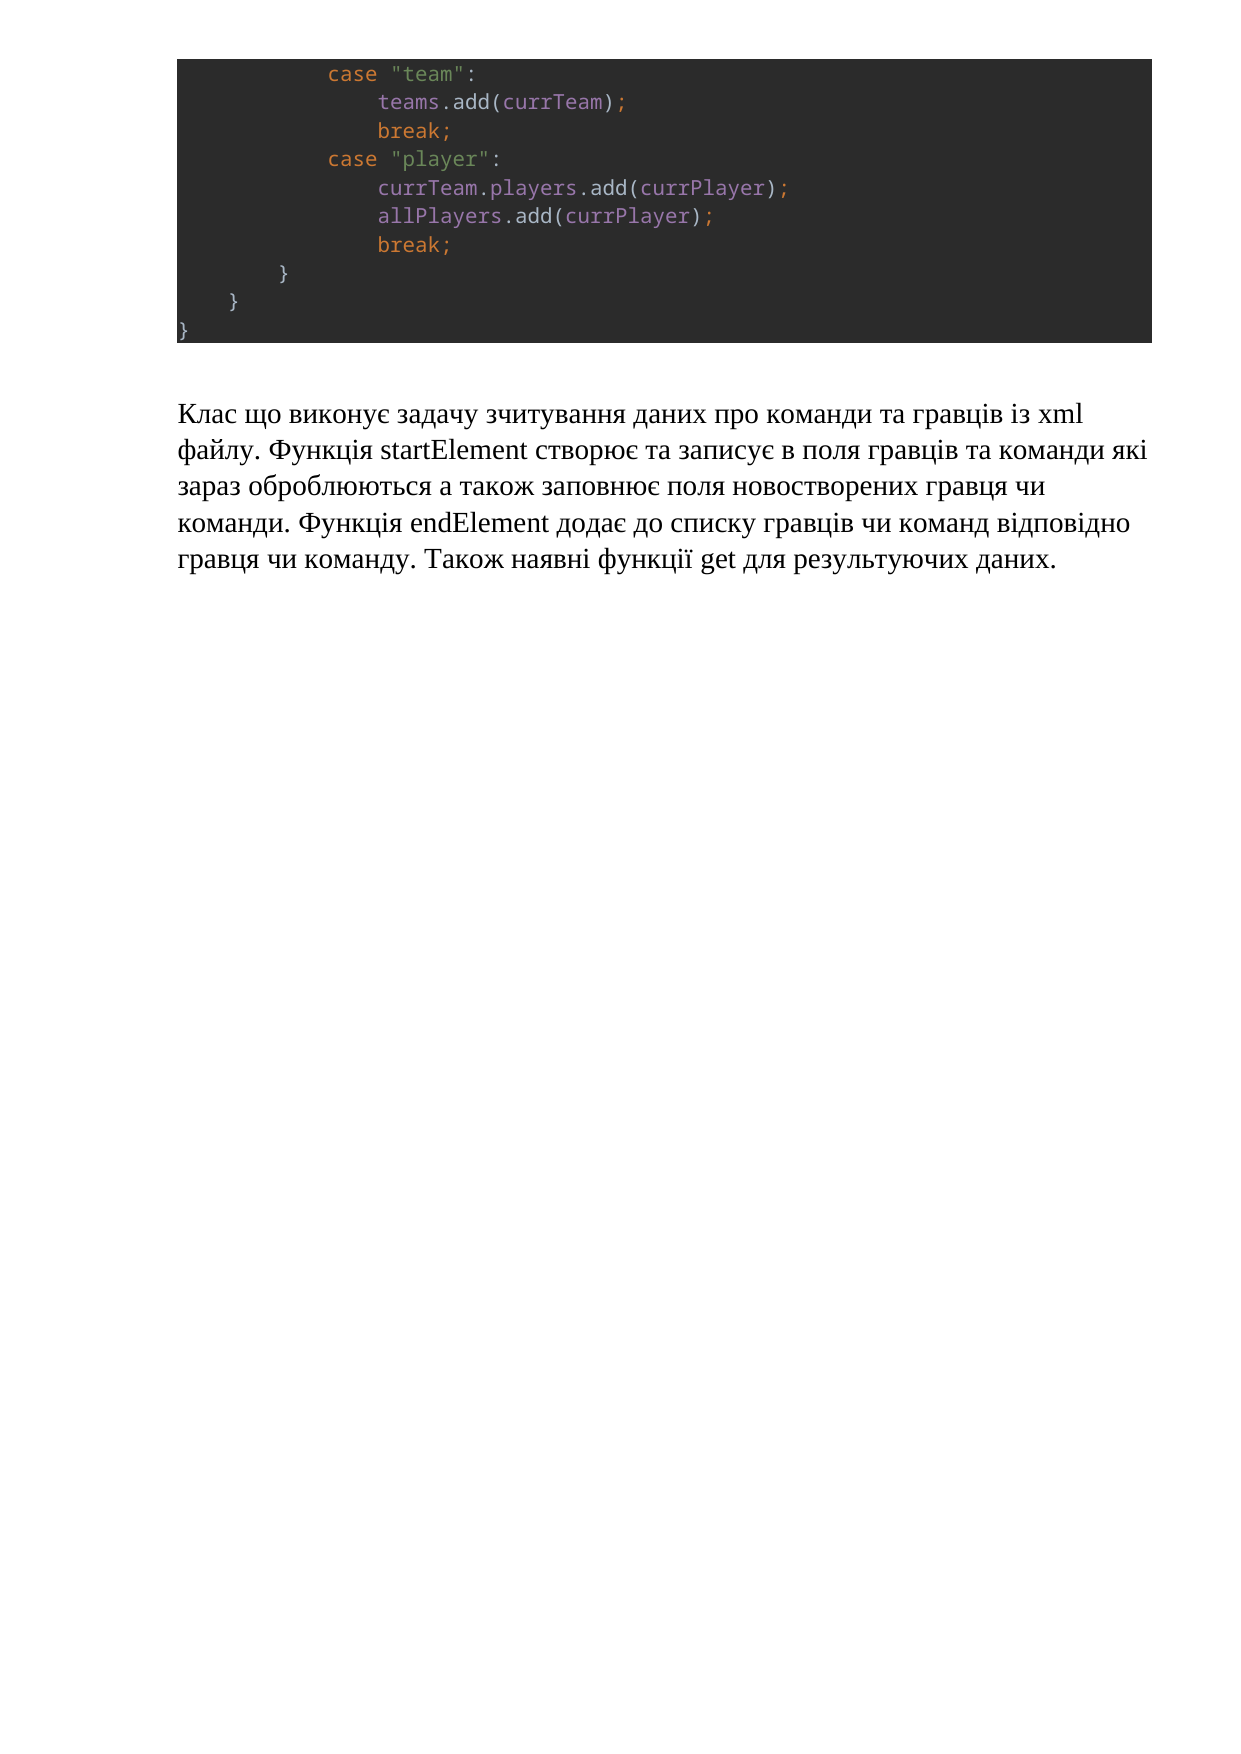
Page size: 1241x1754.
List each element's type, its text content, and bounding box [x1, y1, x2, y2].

text Клас що виконує задачу зчитування даних про команди та гравців із xml файлу. Функція startElement створює та записує в поля гравців та команди які зараз оброблюються а також заповнює поля новостворених гравця чи команди. Функція endElement додає до списку гравців чи команд відповідно гравця чи команду. Також наявні функції get для результуючих даних. [177, 396, 1152, 574]
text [177, 59, 1152, 343]
